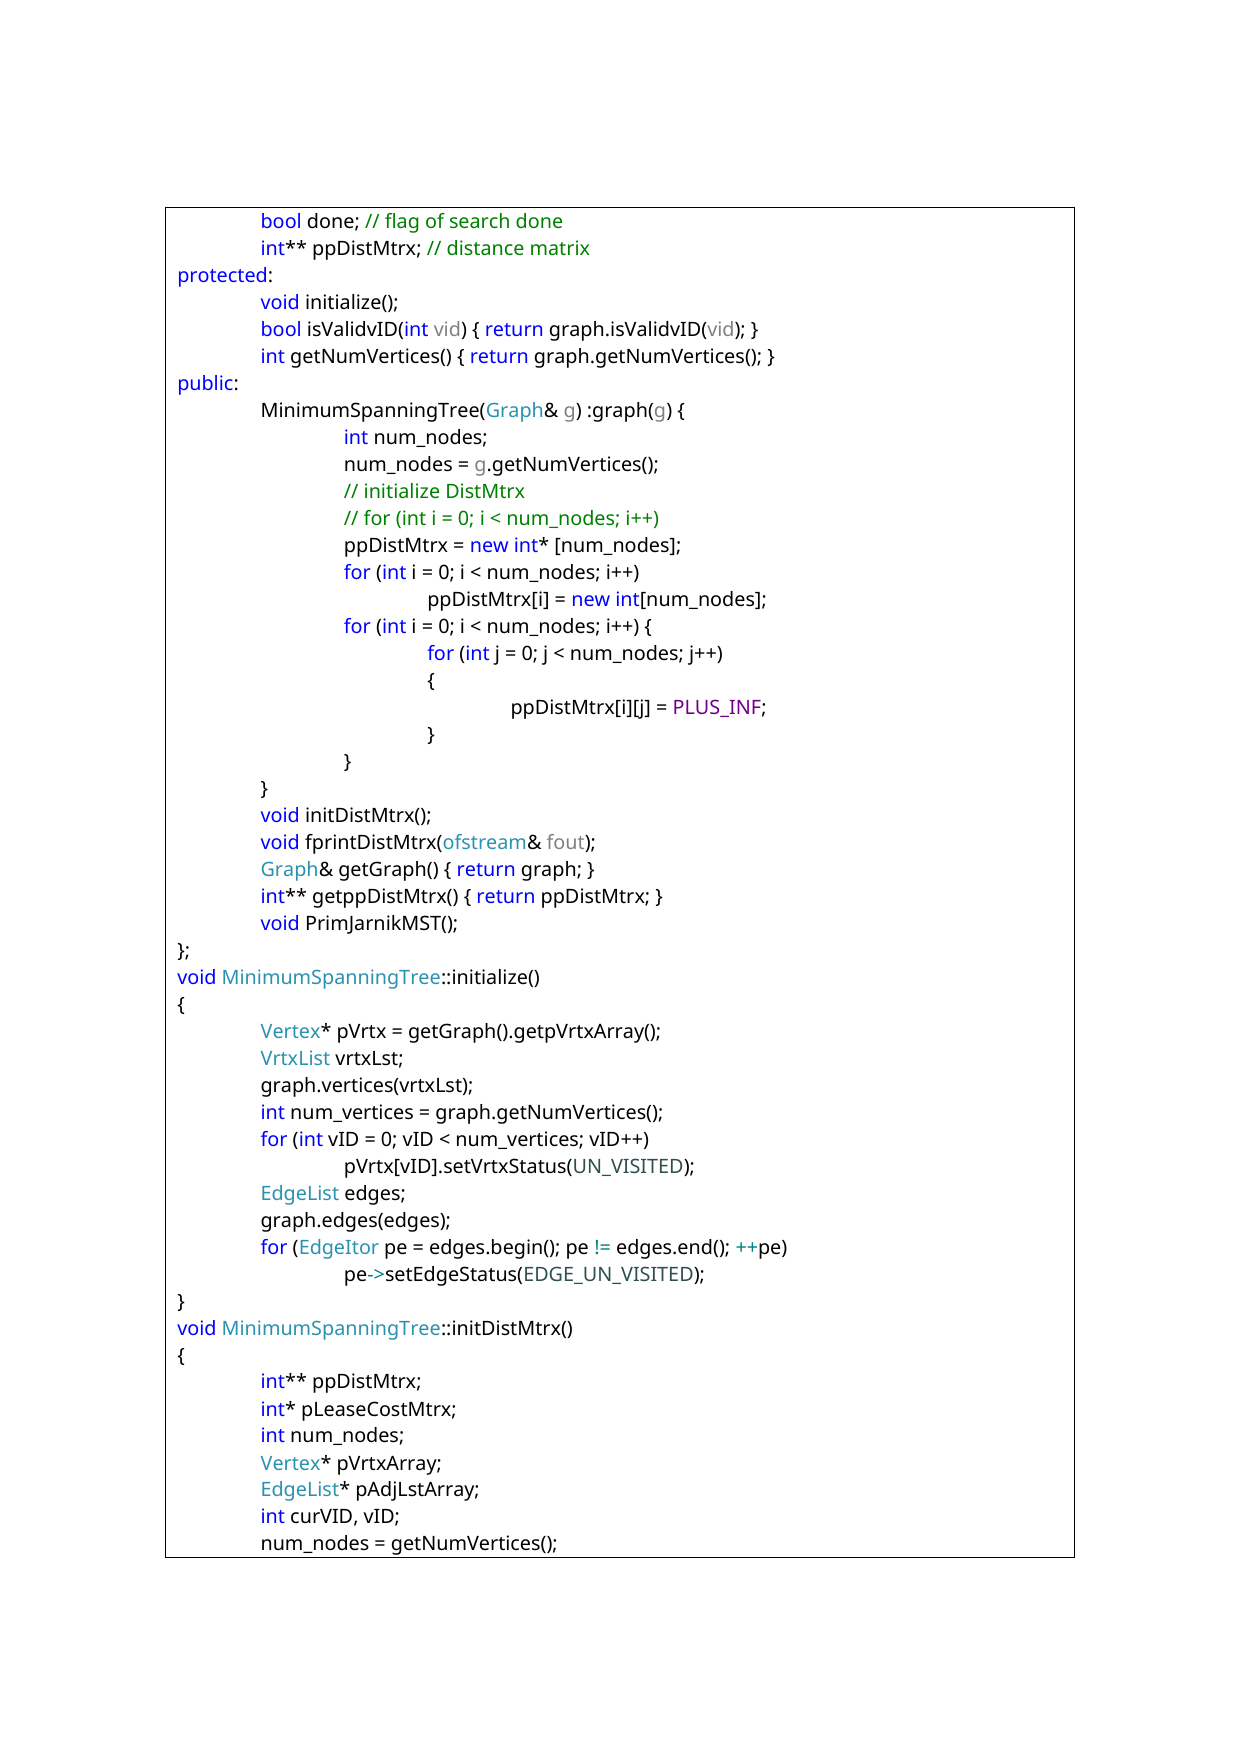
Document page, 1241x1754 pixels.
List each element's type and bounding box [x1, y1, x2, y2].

table_cell [166, 208, 1074, 1557]
